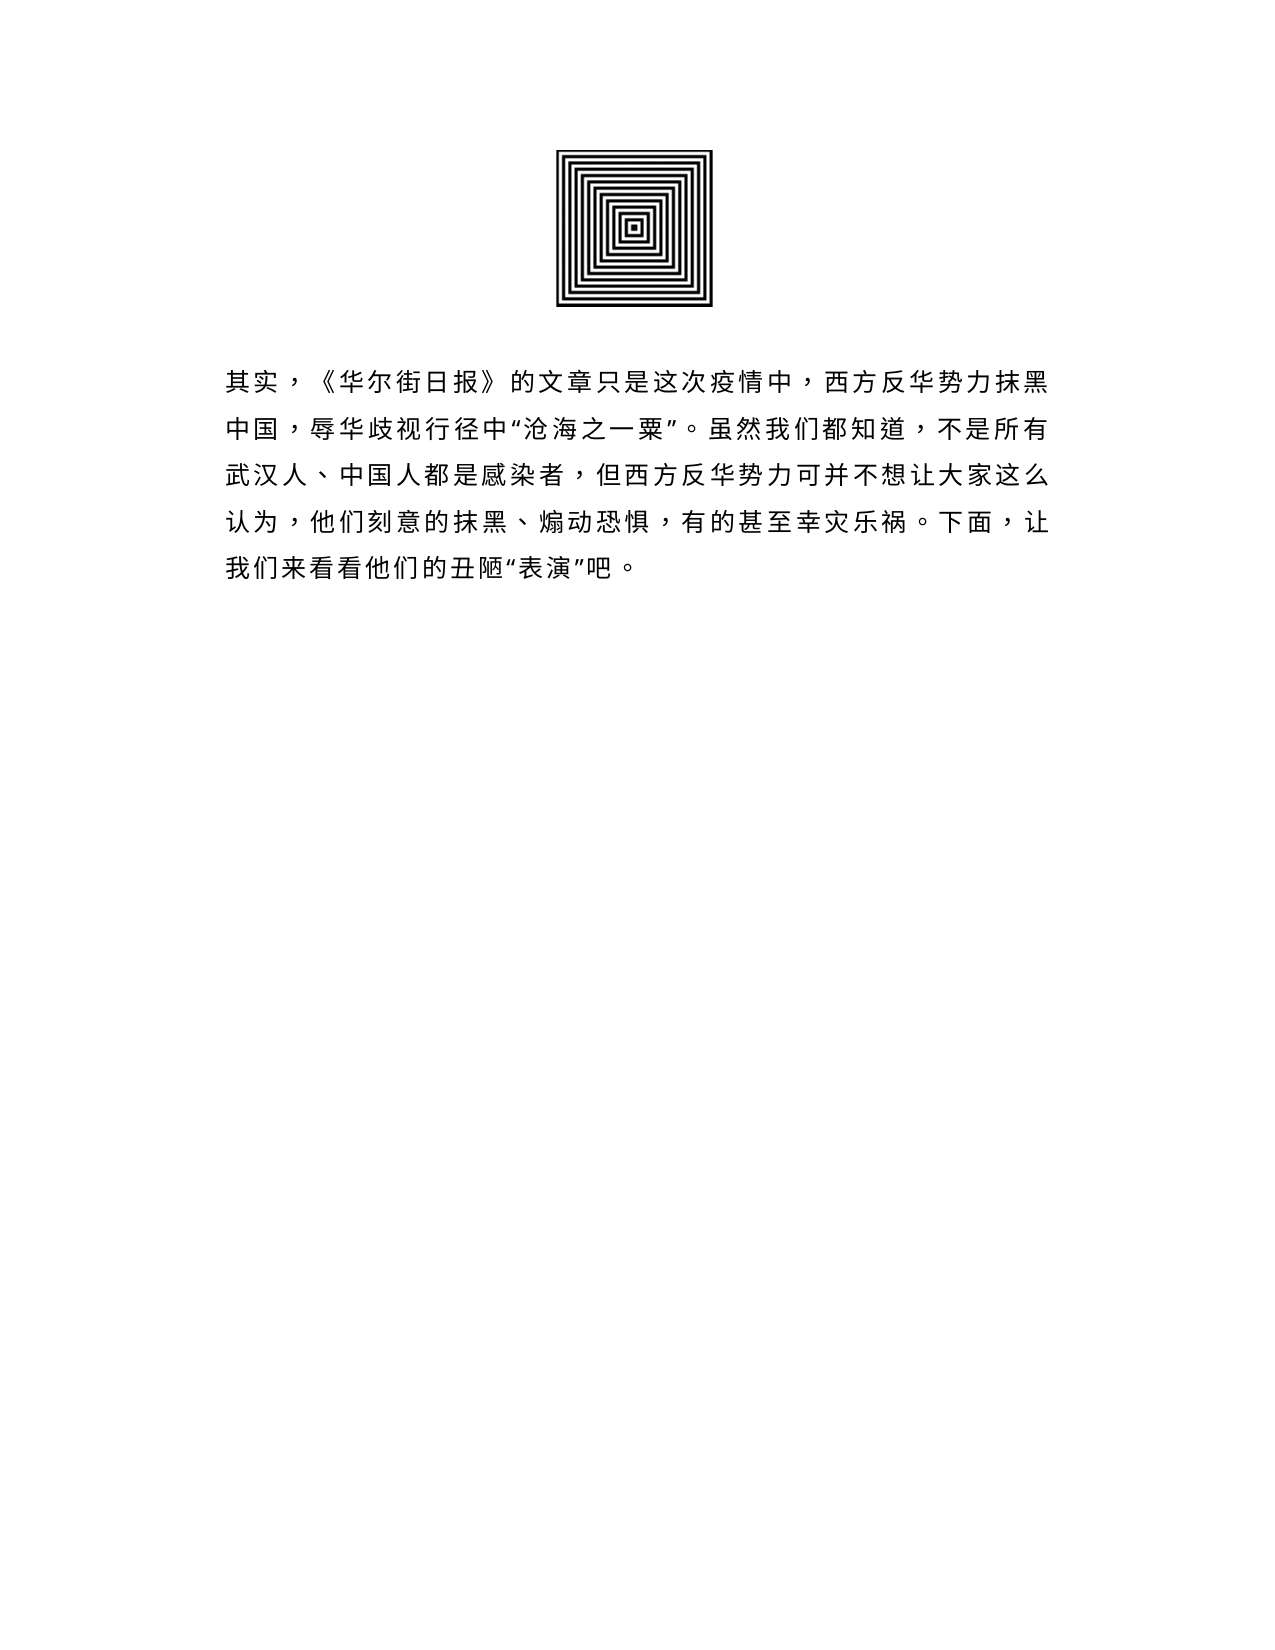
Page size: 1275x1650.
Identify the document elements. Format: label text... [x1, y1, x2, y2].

picture [556, 150, 713, 307]
text 其实，《华尔街日报》的文章只是这次疫情中，西方反华势力抹黑中国，辱华歧视行径中“沧海之一粟”。虽然我们都知道，不是所有武汉人、中国人都是感染者，但西方反华势力可并不想让大家这么认为，他们刻意的抹黑、煽动恐惧，有的甚至幸灾乐祸。下面，让我们来看看他们的丑陋“表演”吧。 [225, 353, 1050, 585]
